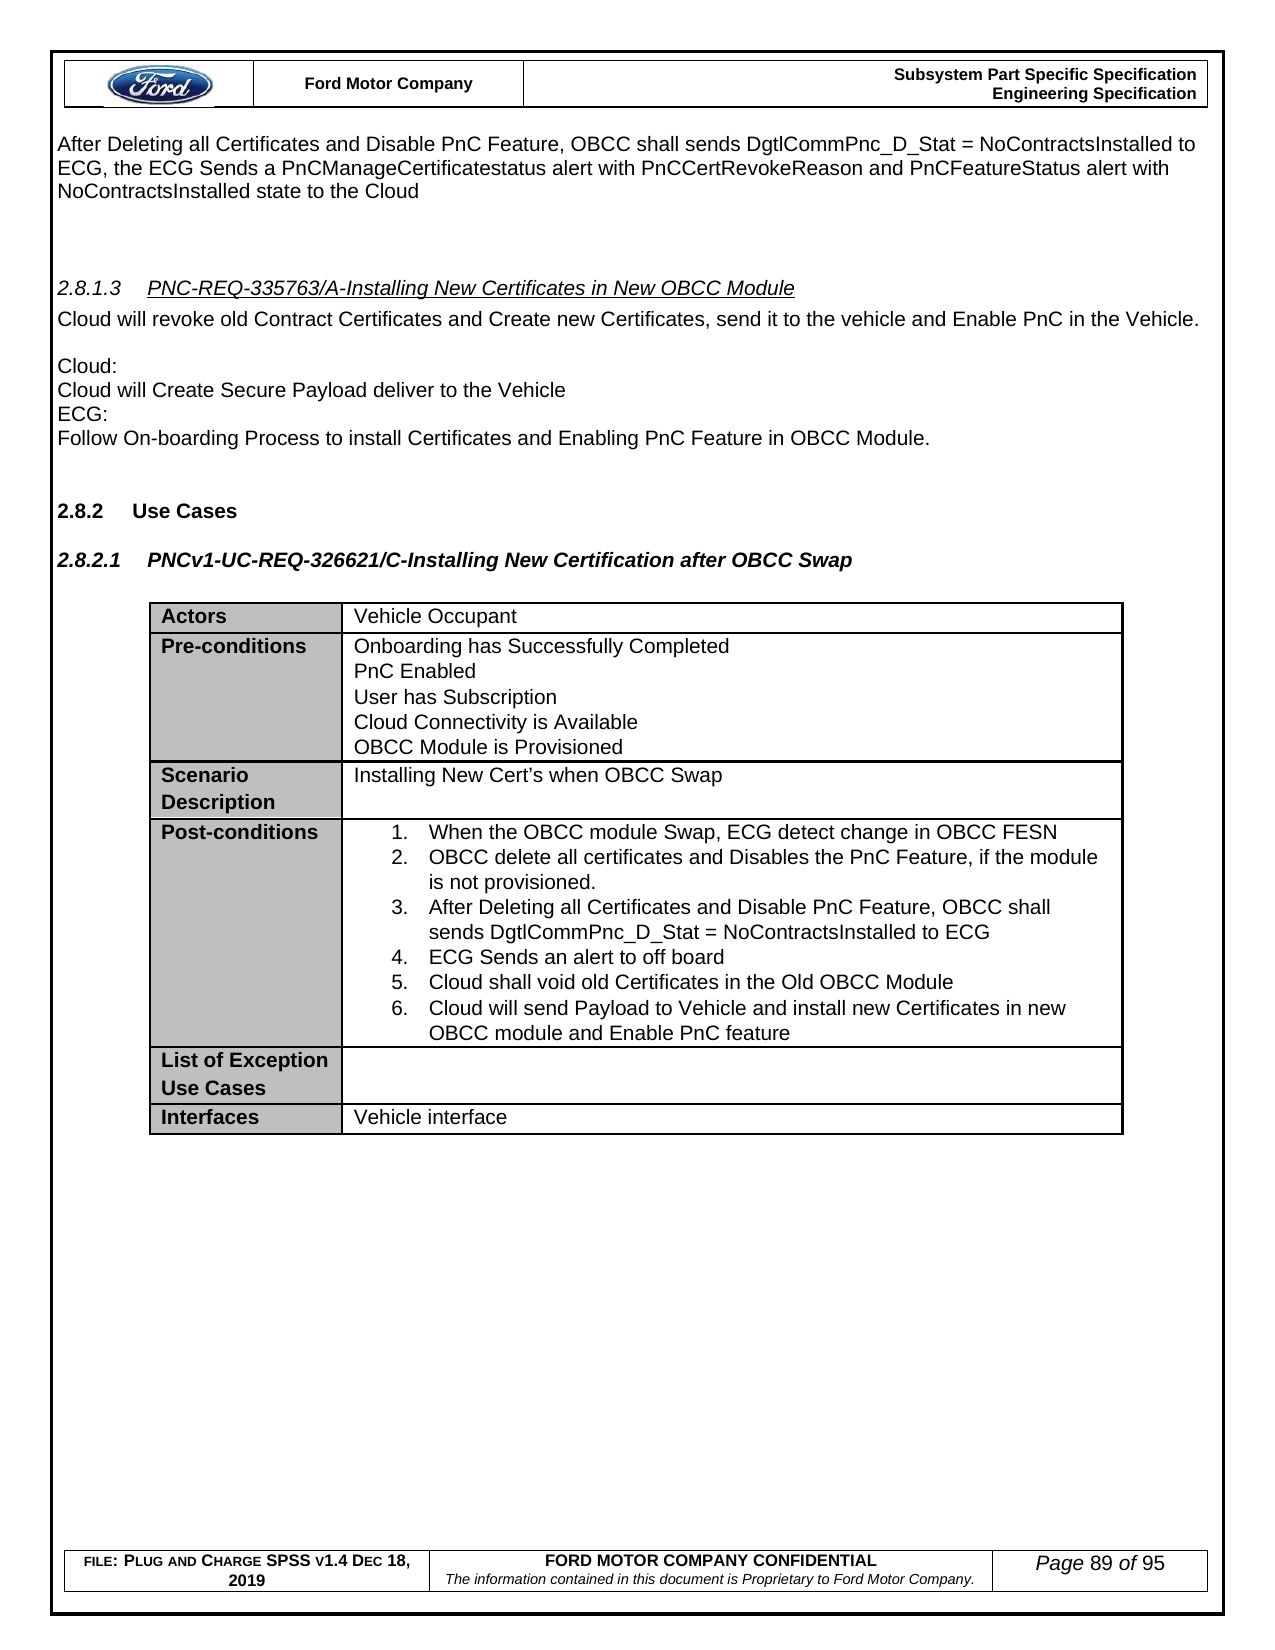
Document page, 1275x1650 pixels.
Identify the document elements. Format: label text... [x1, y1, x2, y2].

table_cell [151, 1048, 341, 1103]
text Cloud will Create Secure Payload deliver to the Vehicle [57, 378, 1215, 402]
subtitle Use Cases [57, 499, 1215, 523]
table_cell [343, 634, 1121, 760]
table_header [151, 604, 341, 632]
picture [103, 61, 215, 107]
text Follow On-boarding Process to install Certificates and Enabling PnC Feature in OBCC Module. [57, 426, 1215, 450]
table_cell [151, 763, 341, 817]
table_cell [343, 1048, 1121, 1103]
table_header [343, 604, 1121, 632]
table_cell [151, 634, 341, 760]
subtitle PNCv1-UC-REQ-326621/C-Installing New Certification after OBCC Swap [57, 548, 1215, 572]
text Cloud: [57, 354, 1215, 378]
text ECG: [57, 402, 1215, 426]
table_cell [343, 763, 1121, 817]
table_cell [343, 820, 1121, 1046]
text After Deleting all Certificates and Disable PnC Feature, OBCC shall sends DgtlCommPnc_D_Stat = NoContractsInstalled to ECG, the ECG Sends a PnCManageCertificatestatus alert with PnCCertRevokeReason and PnCFeatureStatus alert with NoContractsInstalled state to the Cloud [57, 131, 1215, 203]
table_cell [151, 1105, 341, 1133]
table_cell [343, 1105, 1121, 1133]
subtitle PNC-REQ-335763/A-Installing New Certificates in New OBCC Module [57, 276, 1215, 300]
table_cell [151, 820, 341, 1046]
text Cloud will revoke old Contract Certificates and Create new Certificates, send it to the vehicle and Enable PnC in the Vehicle. [57, 306, 1215, 330]
